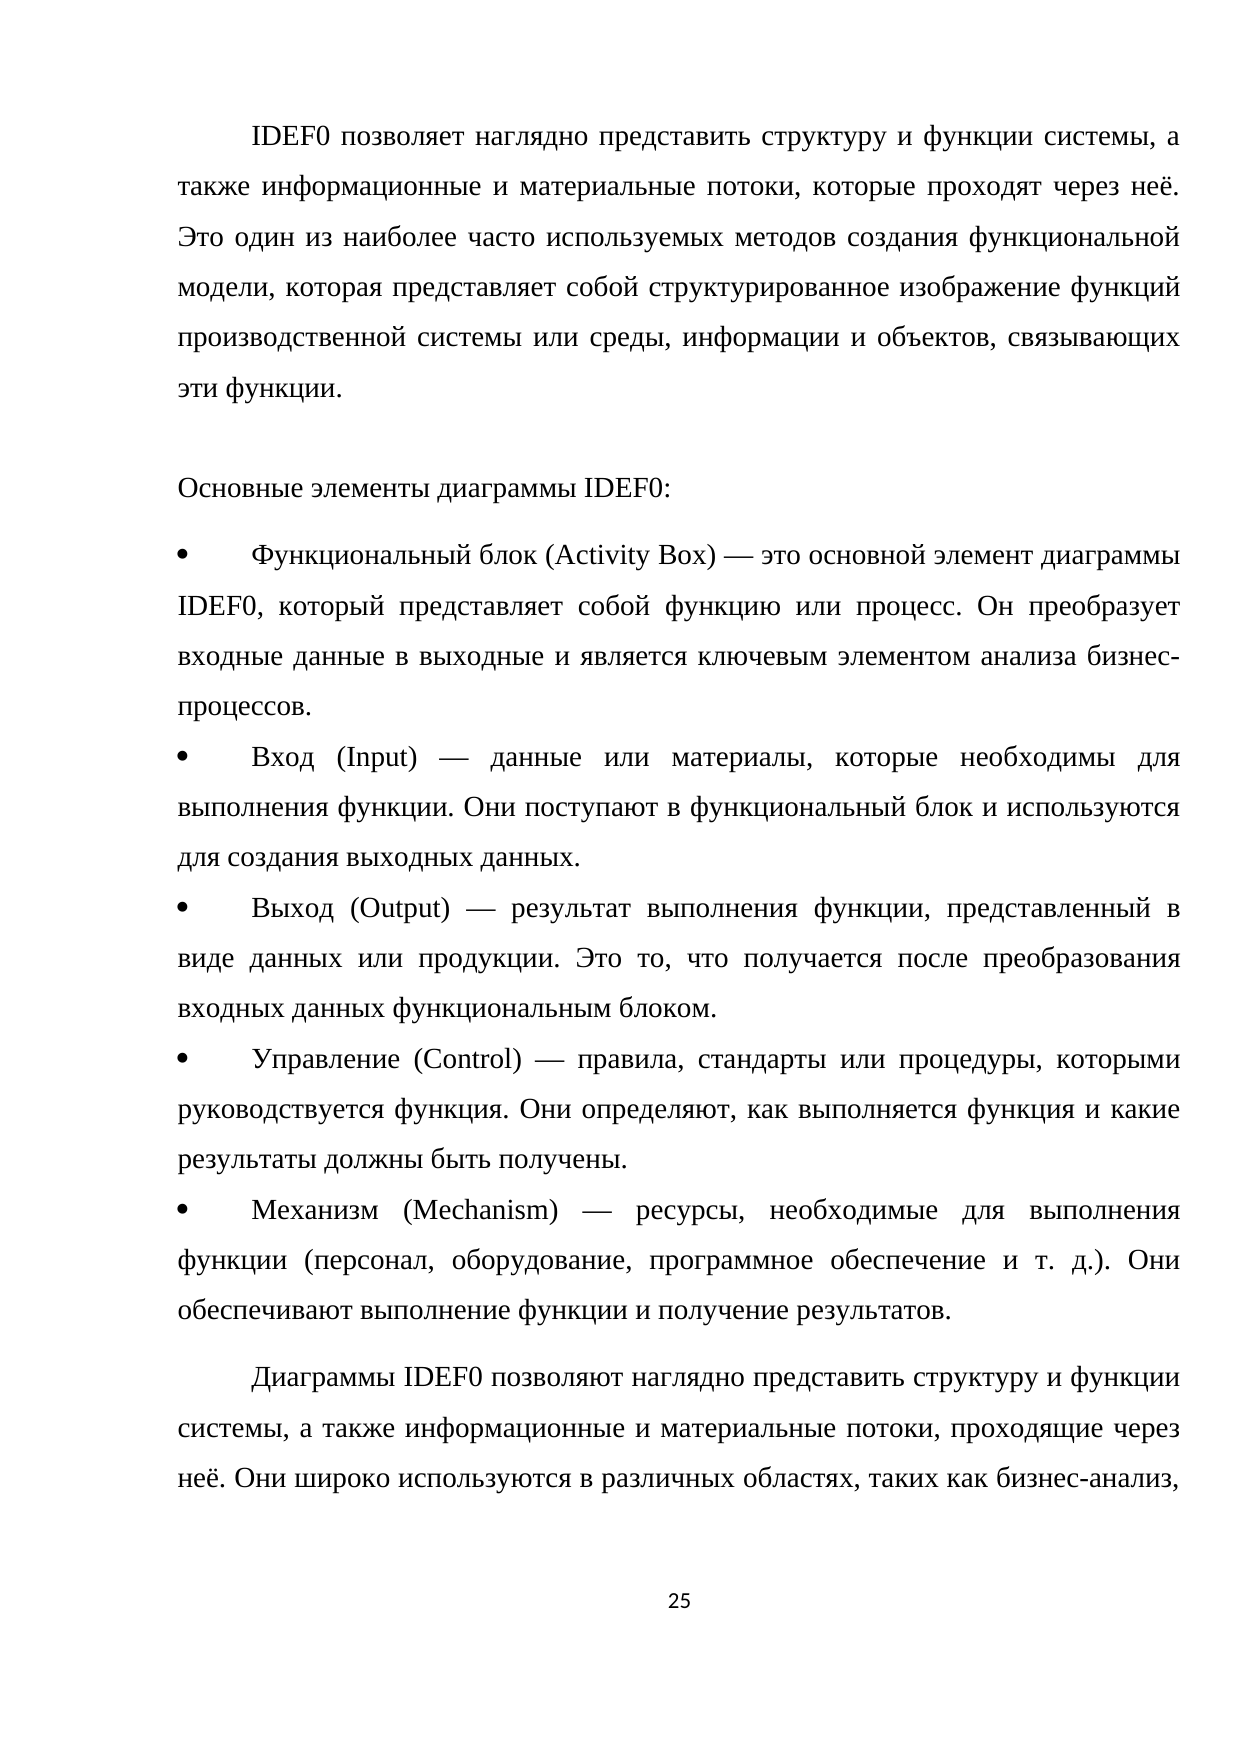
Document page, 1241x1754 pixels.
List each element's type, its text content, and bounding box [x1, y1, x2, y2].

list Функциональный блок (Activity Box) — это основной элемент диаграммы IDEF0, который представляет собой функцию или процесс. Он преобразует входные данные в выходные и является ключевым элементом анализа бизнес-процессов. [177, 537, 1181, 722]
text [177, 1359, 1181, 1494]
text IDEF0 позволяет наглядно представить структуру и функции системы, а также информационные и материальные потоки, которые проходят через неё. Это один из наиболее часто используемых методов создания функциональной модели, которая представляет собой структурированное изображение функций производственной системы или среды, информации и объектов, связывающих эти функции. [177, 118, 1181, 403]
text Основные элементы диаграммы IDEF0: [177, 470, 1181, 504]
list Выход (Output) — результат выполнения функции, представленный в виде данных или продукции. Это то, что получается после преобразования входных данных функциональным блоком. [177, 890, 1181, 1024]
list Механизм (Mechanism) — ресурсы, необходимые для выполнения функции (персонал, оборудование, программное обеспечение и т. д.). Они обеспечивают выполнение функции и получение результатов. [177, 1192, 1181, 1326]
list Управление (Control) — правила, стандарты или процедуры, которыми руководствуется функция. Они определяют, как выполняется функция и какие результаты должны быть получены. [177, 1041, 1181, 1175]
list Вход (Input) — данные или материалы, которые необходимы для выполнения функции. Они поступают в функциональный блок и используются для создания выходных данных. [177, 739, 1181, 873]
